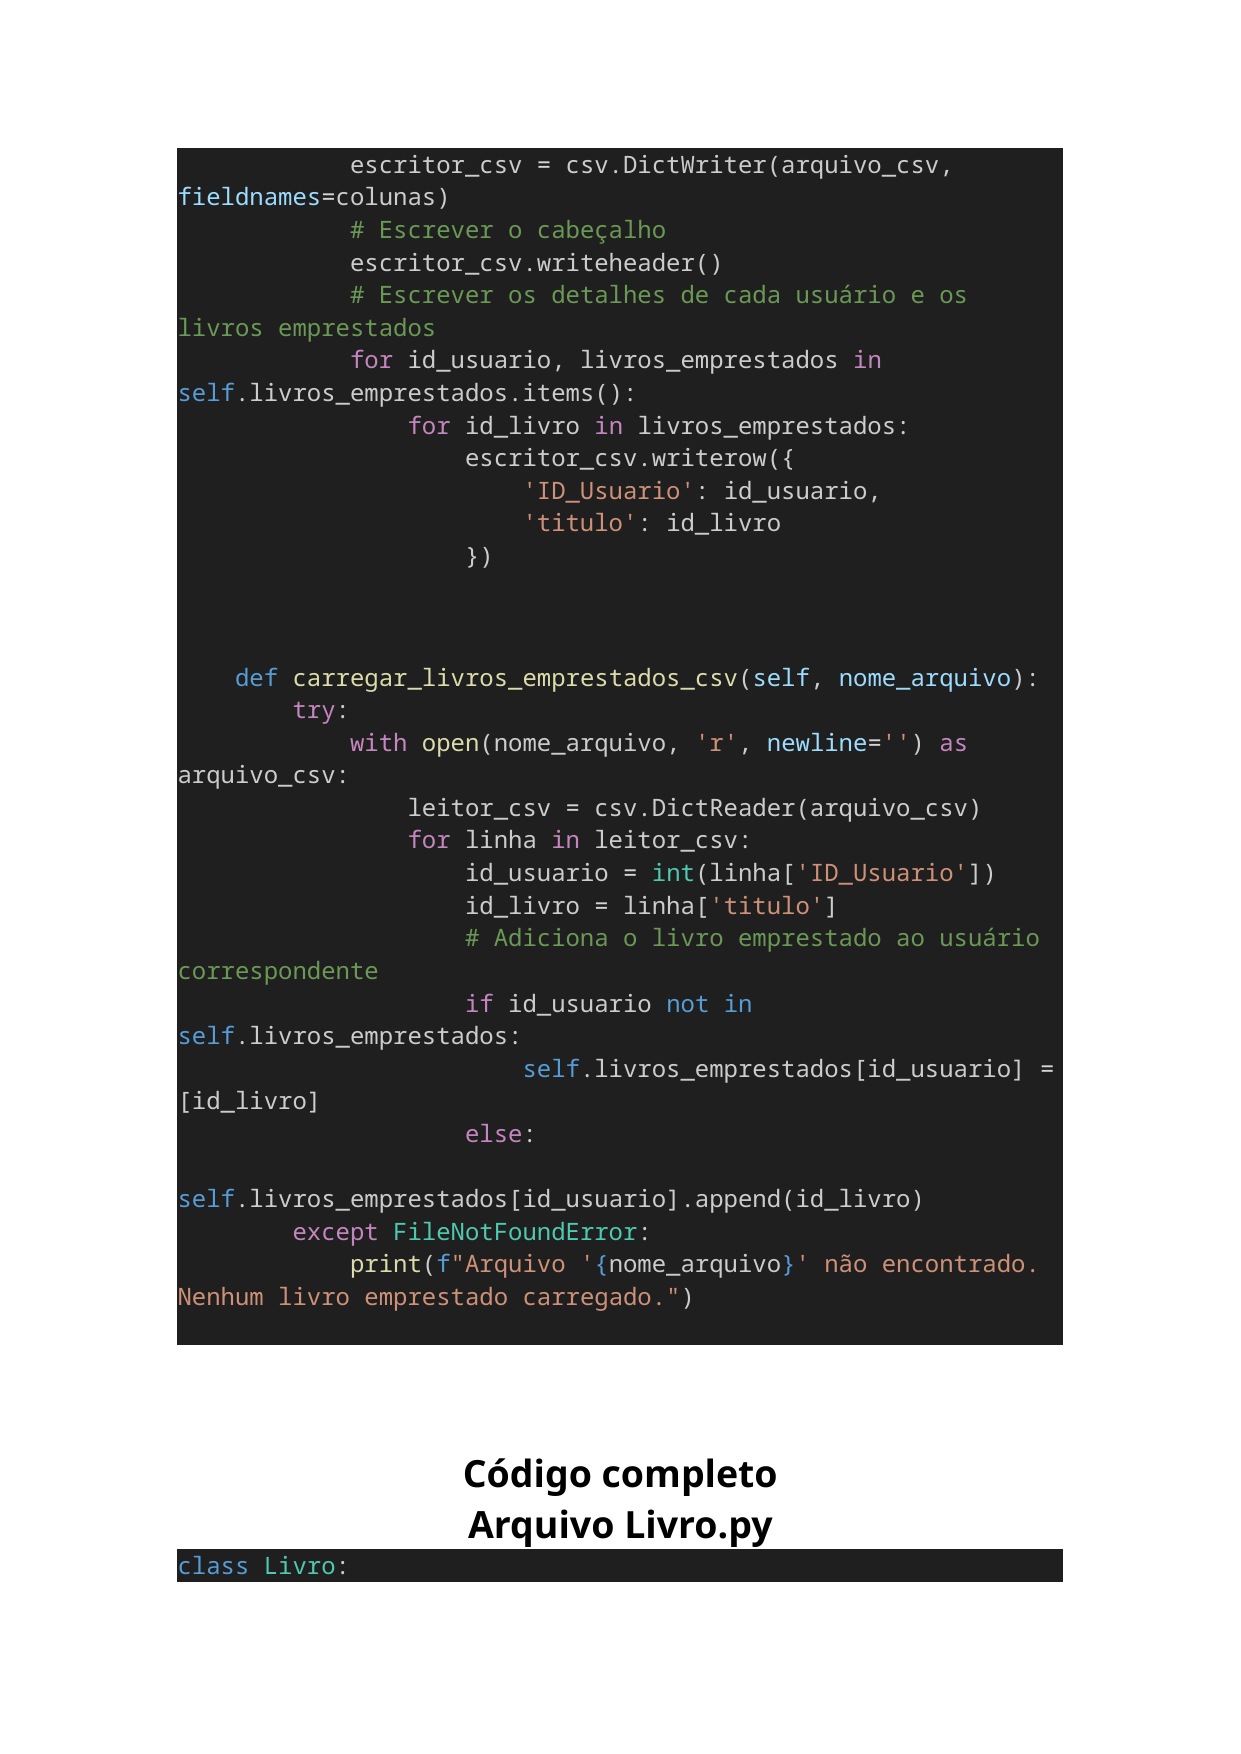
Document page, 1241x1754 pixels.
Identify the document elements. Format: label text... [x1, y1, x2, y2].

text for linha in leitor_csv: [177, 823, 1063, 856]
text }) [177, 539, 1063, 571]
text id_usuario = int(linha['ID_Usuario']) [177, 856, 1063, 888]
text def carregar_livros_emprestados_csv(self, nome_arquivo): [177, 660, 1063, 693]
text else: [177, 1117, 1063, 1149]
text escritor_csv = csv.DictWriter(arquivo_csv, fieldnames=colunas) [177, 148, 1063, 213]
text self.livros_emprestados[id_usuario].append(id_livro) [177, 1149, 1063, 1214]
text Arquivo Livro.py [177, 1498, 1063, 1549]
text # Adiciona o livro emprestado ao usuário correspondente [177, 921, 1063, 986]
text for id_livro in livros_emprestados: [177, 408, 1063, 441]
text escritor_csv.writeheader() [177, 245, 1063, 278]
text try: [177, 693, 1063, 726]
text id_livro = linha['titulo'] [177, 888, 1063, 921]
text except FileNotFoundError: [177, 1214, 1063, 1247]
text print(f"Arquivo '{nome_arquivo}' não encontrado. Nenhum livro emprestado carregado.") [177, 1247, 1063, 1312]
text for id_usuario, livros_emprestados in self.livros_emprestados.items(): [177, 343, 1063, 408]
text leitor_csv = csv.DictReader(arquivo_csv) [177, 791, 1063, 823]
text class Livro: [177, 1549, 1063, 1582]
text # Escrever os detalhes de cada usuário e os livros emprestados [177, 278, 1063, 343]
text 'titulo': id_livro [177, 506, 1063, 539]
text # Escrever o cabeçalho [177, 213, 1063, 245]
text if id_usuario not in self.livros_emprestados: [177, 986, 1063, 1052]
text 'ID_Usuario': id_usuario, [177, 474, 1063, 506]
text with open(nome_arquivo, 'r', newline='') as arquivo_csv: [177, 726, 1063, 791]
text Código completo [177, 1447, 1063, 1498]
text self.livros_emprestados[id_usuario] = [id_livro] [177, 1052, 1063, 1117]
text escritor_csv.writerow({ [177, 441, 1063, 474]
